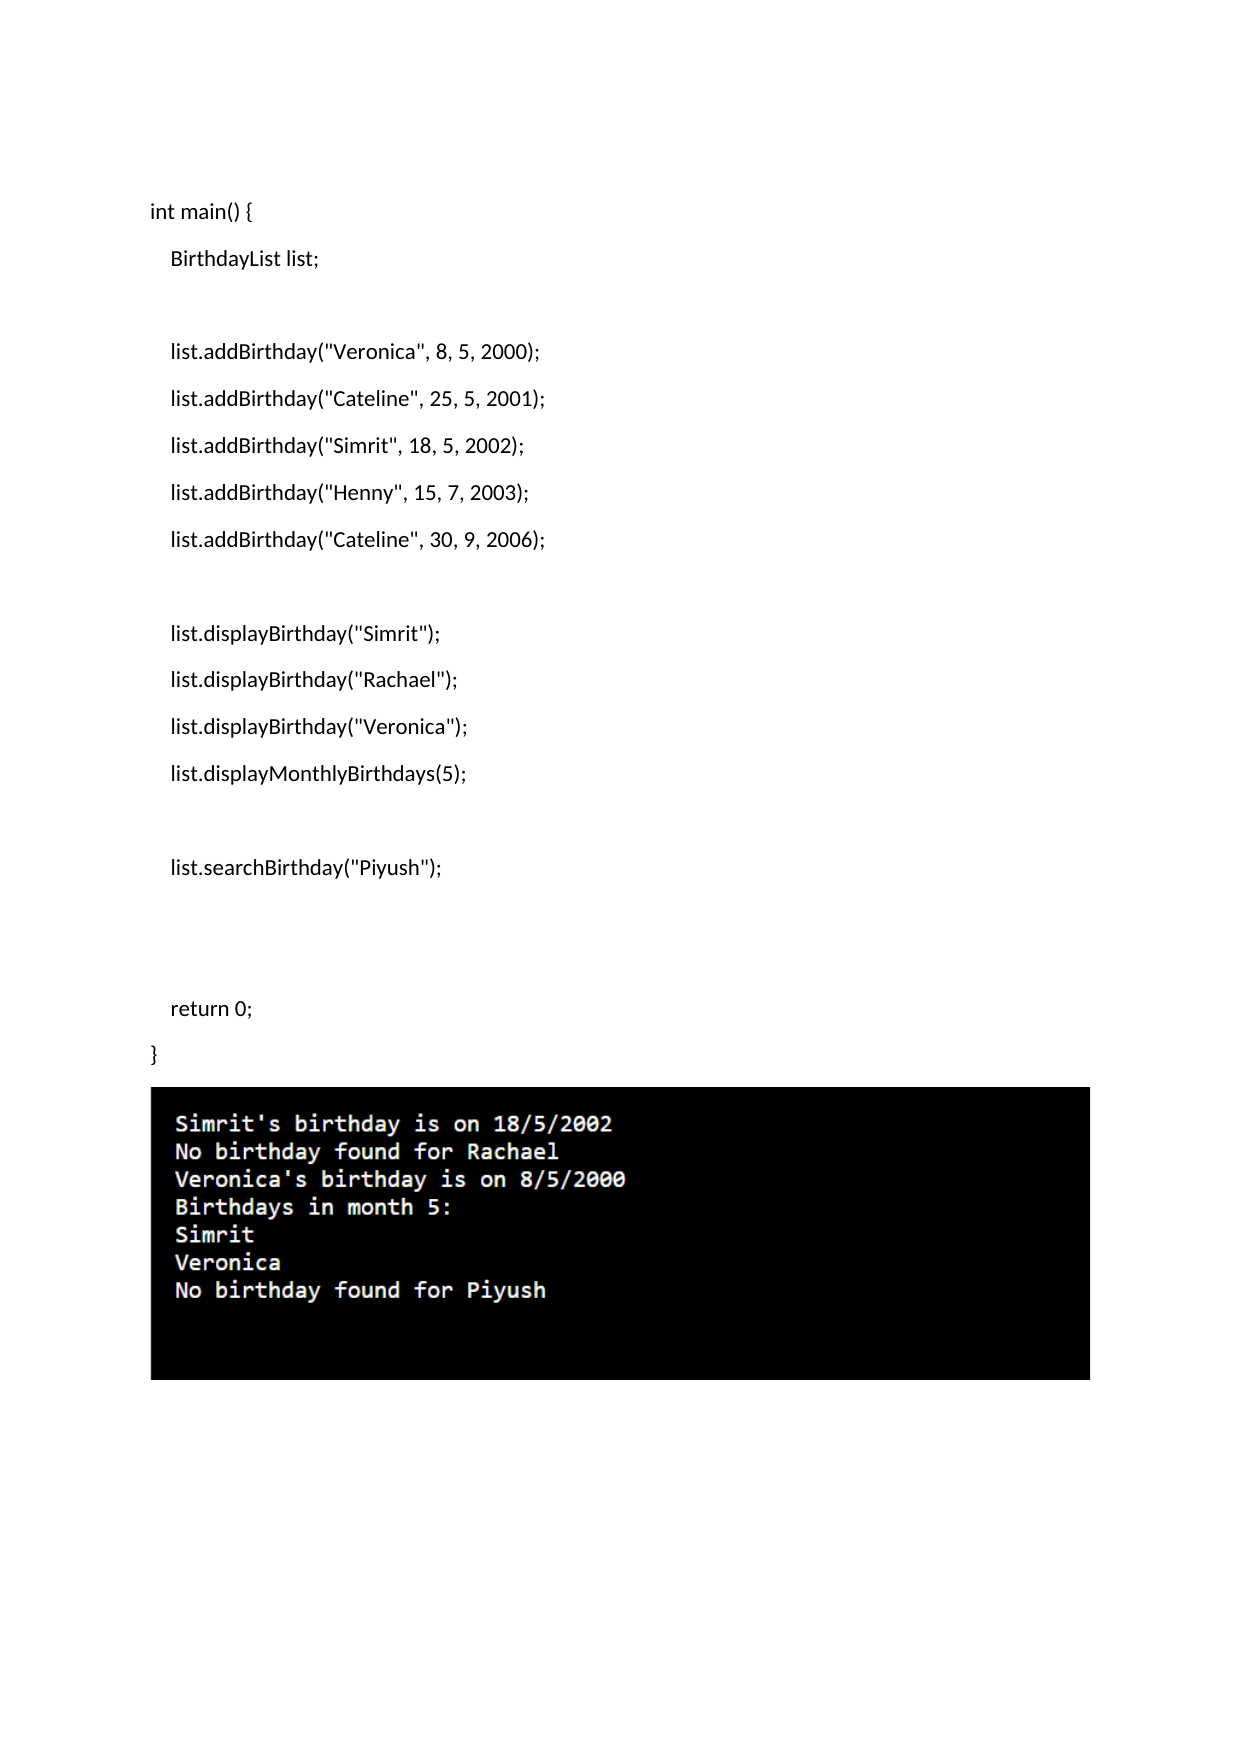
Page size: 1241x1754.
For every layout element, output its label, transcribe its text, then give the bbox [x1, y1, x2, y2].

text return 0; [150, 994, 1090, 1022]
picture [150, 1087, 1091, 1380]
text list.searchBirthday("Piyush"); [150, 853, 1090, 881]
text list.addBirthday("Cateline", 25, 5, 2001); [150, 384, 1090, 412]
text list.displayBirthday("Rachael"); [150, 666, 1090, 694]
text list.displayMonthlyBirthdays(5); [150, 759, 1090, 787]
text list.displayBirthday("Simrit"); [150, 619, 1090, 647]
text list.addBirthday("Cateline", 30, 9, 2006); [150, 525, 1090, 553]
text list.addBirthday("Henny", 15, 7, 2003); [150, 478, 1090, 506]
text list.addBirthday("Veronica", 8, 5, 2000); [150, 337, 1090, 366]
text BirthdayList list; [150, 244, 1090, 272]
text list.addBirthday("Simrit", 18, 5, 2002); [150, 431, 1090, 459]
text list.displayBirthday("Veronica"); [150, 712, 1090, 741]
text } [150, 1041, 1090, 1069]
text int main() { [150, 197, 1090, 225]
